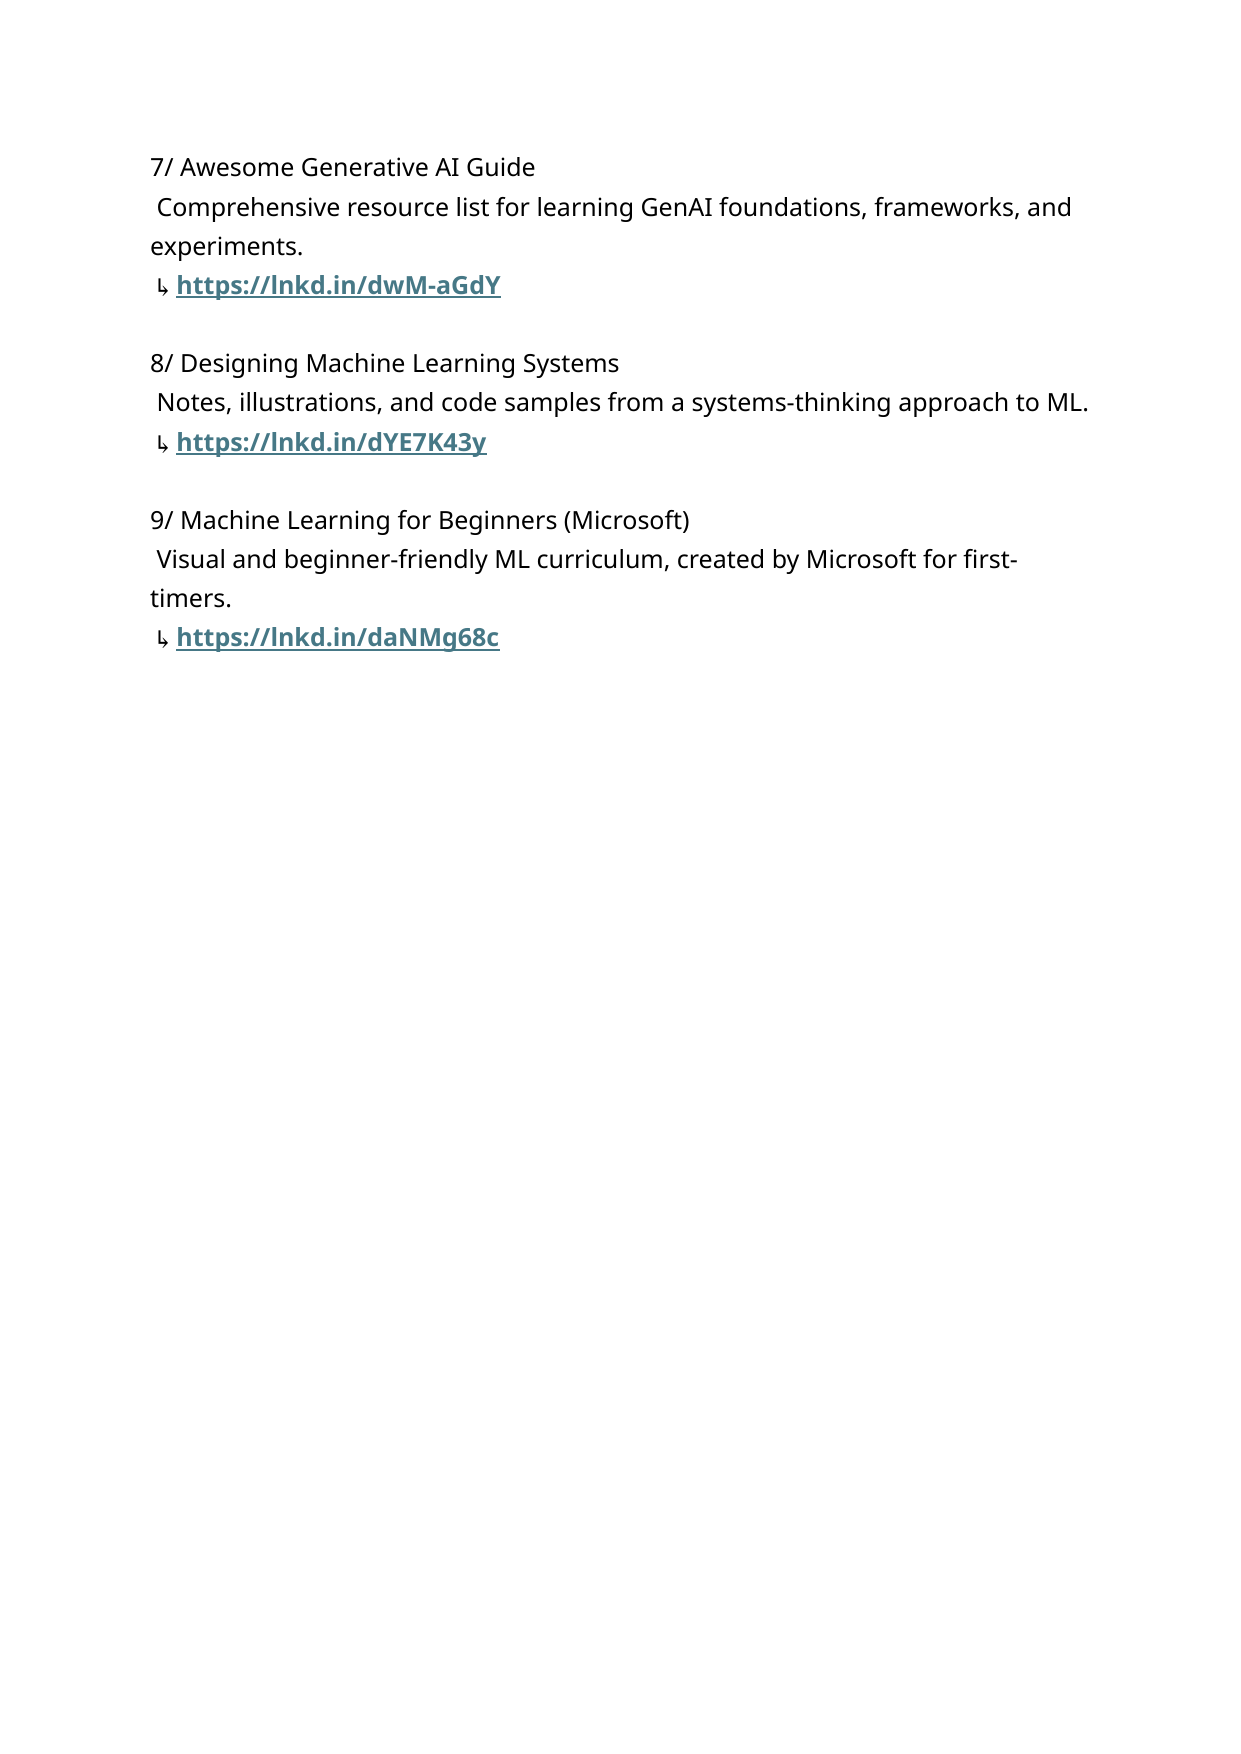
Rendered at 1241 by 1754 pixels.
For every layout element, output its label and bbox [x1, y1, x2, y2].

text [150, 150, 1090, 693]
